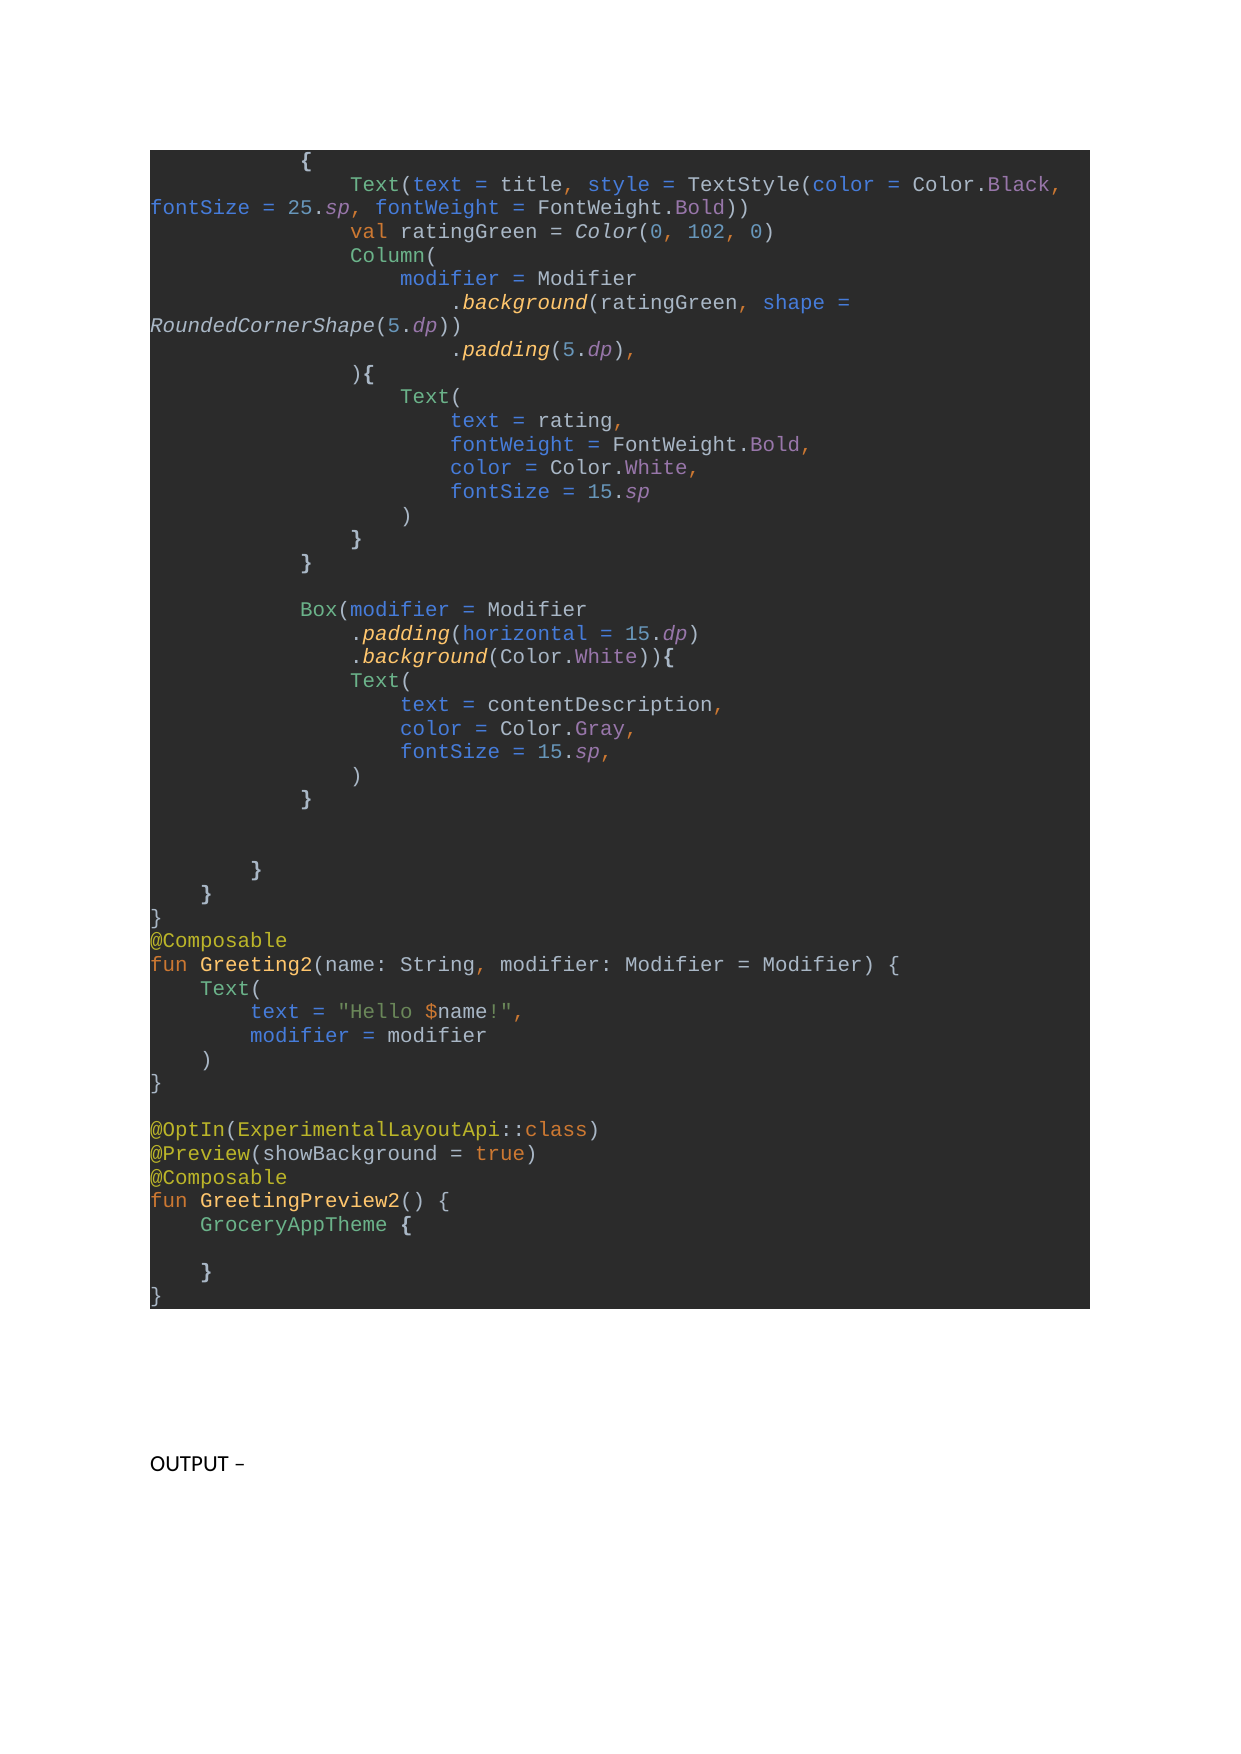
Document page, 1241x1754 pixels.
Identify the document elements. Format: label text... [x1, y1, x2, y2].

text OUTPUT – [150, 1449, 1090, 1477]
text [150, 150, 1090, 1309]
